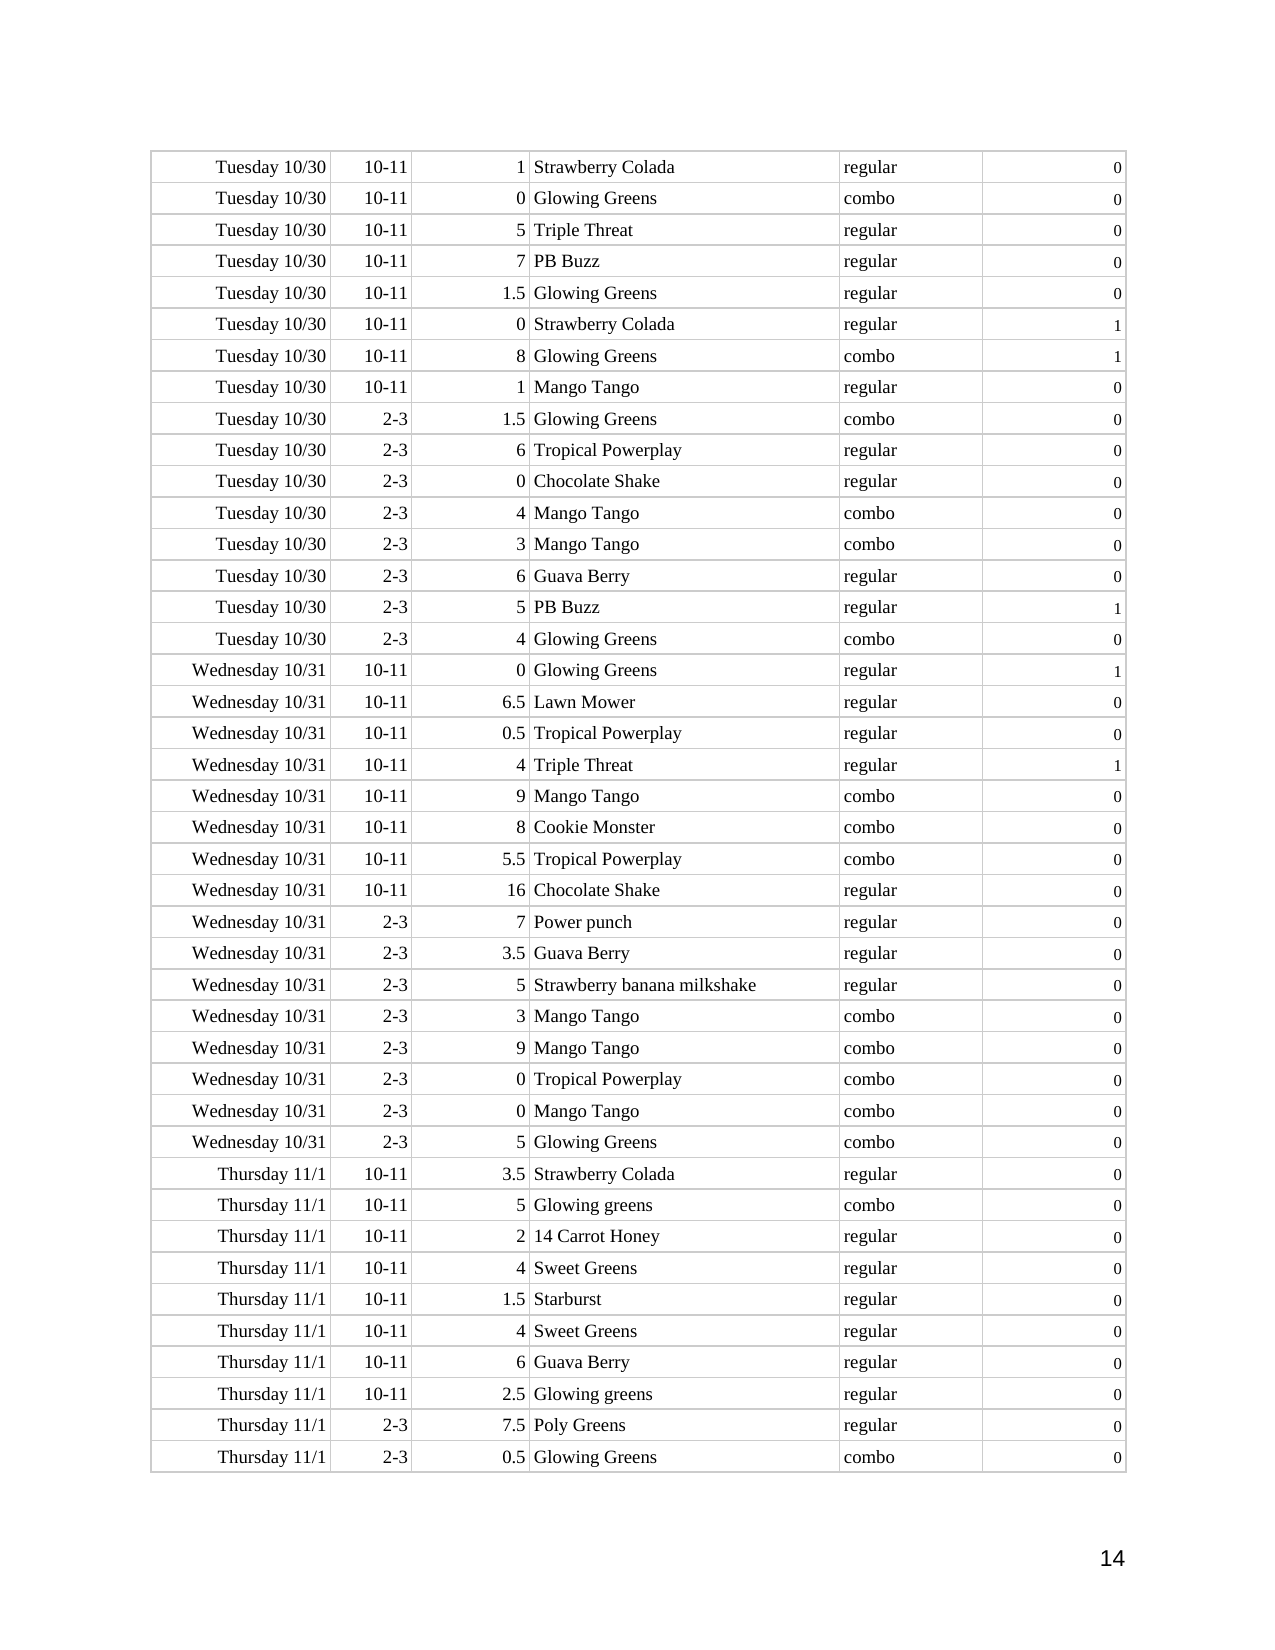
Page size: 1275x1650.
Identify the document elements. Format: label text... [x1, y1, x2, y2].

table_cell combo [840, 781, 982, 811]
table_cell Wednesday 10/31 [152, 907, 330, 936]
table_cell 1 [983, 309, 1125, 339]
table_cell 10-11 [331, 1221, 411, 1251]
table_cell 1.5 [412, 1284, 529, 1314]
table_cell Glowing Greens [530, 623, 839, 653]
table_cell combo [840, 1127, 982, 1157]
table_cell regular [840, 372, 982, 402]
table_cell 2-3 [331, 1127, 411, 1157]
table_cell 3 [412, 529, 529, 559]
table_cell 0 [983, 1221, 1125, 1251]
table_cell Starburst [530, 1284, 839, 1314]
table_cell 0 [983, 435, 1125, 464]
table_cell 2-3 [331, 498, 411, 527]
table_cell 3.5 [412, 938, 529, 968]
table_cell PB Buzz [530, 592, 839, 622]
table_cell 10-11 [331, 718, 411, 748]
table_cell Tuesday 10/30 [152, 340, 330, 370]
table_cell Strawberry Colada [530, 152, 839, 181]
table_cell 2-3 [331, 1095, 411, 1125]
table_cell Triple Threat [530, 215, 839, 244]
table_cell 2 [412, 1221, 529, 1251]
table_cell 0 [983, 1127, 1125, 1157]
table_cell 9 [412, 781, 529, 811]
table_cell Wednesday 10/31 [152, 686, 330, 716]
table_cell 0 [412, 466, 529, 496]
table_cell Thursday 11/1 [152, 1221, 330, 1251]
table_cell 2-3 [331, 1441, 411, 1471]
table_cell Tropical Powerplay [530, 1064, 839, 1094]
table_cell 0 [983, 781, 1125, 811]
table_cell Glowing greens [530, 1378, 839, 1408]
table_cell Wednesday 10/31 [152, 844, 330, 873]
table_cell Chocolate Shake [530, 875, 839, 905]
table_cell 0 [983, 970, 1125, 999]
table_cell 1 [983, 655, 1125, 685]
table_cell 6.5 [412, 686, 529, 716]
table_cell Tuesday 10/30 [152, 372, 330, 402]
table_cell 0 [983, 812, 1125, 842]
table_cell Thursday 11/1 [152, 1378, 330, 1408]
table_cell Sweet Greens [530, 1253, 839, 1282]
table_cell Chocolate Shake [530, 466, 839, 496]
table_cell 1 [412, 152, 529, 181]
table_cell Tuesday 10/30 [152, 623, 330, 653]
table_cell Wednesday 10/31 [152, 655, 330, 685]
table_cell regular [840, 246, 982, 276]
table_cell combo [840, 623, 982, 653]
table_cell Thursday 11/1 [152, 1316, 330, 1345]
table_cell 0 [983, 907, 1125, 936]
table_cell regular [840, 435, 982, 464]
table_cell 0 [983, 1064, 1125, 1094]
table_cell combo [840, 1441, 982, 1471]
table_cell regular [840, 970, 982, 999]
table_cell 14 Carrot Honey [530, 1221, 839, 1251]
table_cell 5 [412, 592, 529, 622]
table_cell Tuesday 10/30 [152, 309, 330, 339]
table_cell regular [840, 592, 982, 622]
table_cell regular [840, 1347, 982, 1377]
table_cell Tropical Powerplay [530, 718, 839, 748]
table_cell 0 [412, 1095, 529, 1125]
table_cell 0 [983, 215, 1125, 244]
table_cell Guava Berry [530, 938, 839, 968]
table_cell 0 [983, 1410, 1125, 1440]
table_cell 0 [983, 1032, 1125, 1062]
table_cell 0 [983, 1378, 1125, 1408]
table_cell 2-3 [331, 970, 411, 999]
table_cell 2-3 [331, 466, 411, 496]
table_cell Guava Berry [530, 1347, 839, 1377]
table_cell 2-3 [331, 592, 411, 622]
table_cell 0 [983, 183, 1125, 213]
table_cell 4 [412, 749, 529, 779]
table_cell Thursday 11/1 [152, 1253, 330, 1282]
table_cell 0 [983, 529, 1125, 559]
table_cell 0 [983, 938, 1125, 968]
table_cell 4 [412, 498, 529, 527]
table_cell Wednesday 10/31 [152, 718, 330, 748]
table_cell regular [840, 938, 982, 968]
table_cell 2-3 [331, 623, 411, 653]
table_cell Tuesday 10/30 [152, 246, 330, 276]
table_cell 0 [983, 875, 1125, 905]
table_cell Glowing greens [530, 1190, 839, 1219]
table_cell 0 [983, 1253, 1125, 1282]
table_cell 5.5 [412, 844, 529, 873]
table_cell 0 [983, 1001, 1125, 1031]
table_cell 0 [983, 1190, 1125, 1219]
table_cell regular [840, 466, 982, 496]
table_cell 0 [412, 1064, 529, 1094]
table_cell 0 [983, 623, 1125, 653]
table_cell combo [840, 1064, 982, 1094]
table_cell regular [840, 749, 982, 779]
table_cell 1 [983, 340, 1125, 370]
table_cell regular [840, 1378, 982, 1408]
table_cell Glowing Greens [530, 1127, 839, 1157]
table_cell 1 [983, 749, 1125, 779]
table_cell combo [840, 1190, 982, 1219]
table_cell Wednesday 10/31 [152, 1095, 330, 1125]
table_cell 0 [983, 1316, 1125, 1345]
table_cell Glowing Greens [530, 1441, 839, 1471]
table_cell regular [840, 561, 982, 590]
table_cell 0 [983, 1284, 1125, 1314]
table_cell PB Buzz [530, 246, 839, 276]
table_cell regular [840, 309, 982, 339]
table_cell regular [840, 277, 982, 307]
table_cell 2.5 [412, 1378, 529, 1408]
table_cell 5 [412, 1127, 529, 1157]
table_cell 3 [412, 1001, 529, 1031]
table_cell Mango Tango [530, 781, 839, 811]
table_cell Glowing Greens [530, 183, 839, 213]
table_cell Guava Berry [530, 561, 839, 590]
table_cell Strawberry banana milkshake [530, 970, 839, 999]
table_cell regular [840, 215, 982, 244]
table_cell 0 [983, 466, 1125, 496]
table_cell 6 [412, 561, 529, 590]
table_cell 10-11 [331, 781, 411, 811]
table_cell Tuesday 10/30 [152, 403, 330, 433]
table_cell Tuesday 10/30 [152, 561, 330, 590]
table_cell Mango Tango [530, 529, 839, 559]
table_cell Mango Tango [530, 1095, 839, 1125]
table_cell regular [840, 1221, 982, 1251]
table_cell Tuesday 10/30 [152, 498, 330, 527]
table_cell Tropical Powerplay [530, 844, 839, 873]
table_cell Tuesday 10/30 [152, 529, 330, 559]
table_cell Thursday 11/1 [152, 1441, 330, 1471]
table_cell 0.5 [412, 718, 529, 748]
table_cell 2-3 [331, 938, 411, 968]
table_cell combo [840, 529, 982, 559]
table_cell 7.5 [412, 1410, 529, 1440]
table_cell 2-3 [331, 1064, 411, 1094]
table_cell Glowing Greens [530, 655, 839, 685]
table_cell 10-11 [331, 749, 411, 779]
table_cell 10-11 [331, 215, 411, 244]
table_cell Tuesday 10/30 [152, 592, 330, 622]
table_cell 0 [983, 1347, 1125, 1377]
table_cell Wednesday 10/31 [152, 812, 330, 842]
table_cell 10-11 [331, 372, 411, 402]
table_cell regular [840, 1316, 982, 1345]
table_cell 3.5 [412, 1158, 529, 1188]
table_cell 4 [412, 623, 529, 653]
table_cell Wednesday 10/31 [152, 938, 330, 968]
table_cell 10-11 [331, 309, 411, 339]
table_cell 0 [412, 309, 529, 339]
table_cell Strawberry Colada [530, 1158, 839, 1188]
table_cell Glowing Greens [530, 403, 839, 433]
table_cell 4 [412, 1253, 529, 1282]
table_cell Tropical Powerplay [530, 435, 839, 464]
table_cell 8 [412, 340, 529, 370]
table_cell 5 [412, 970, 529, 999]
table_cell regular [840, 1158, 982, 1188]
table_cell combo [840, 844, 982, 873]
table_cell 0 [983, 718, 1125, 748]
table_cell 0 [983, 403, 1125, 433]
table_cell 5 [412, 1190, 529, 1219]
table_cell Poly Greens [530, 1410, 839, 1440]
table_cell 0 [983, 277, 1125, 307]
table_cell 10-11 [331, 340, 411, 370]
table_cell 1 [983, 592, 1125, 622]
table_cell 2-3 [331, 1001, 411, 1031]
table_cell combo [840, 498, 982, 527]
table_cell 0 [983, 372, 1125, 402]
table_cell Tuesday 10/30 [152, 183, 330, 213]
table_cell 4 [412, 1316, 529, 1345]
table_cell combo [840, 183, 982, 213]
table_cell 10-11 [331, 152, 411, 181]
table_cell 0 [983, 1158, 1125, 1188]
table_cell 10-11 [331, 183, 411, 213]
table_cell Wednesday 10/31 [152, 1032, 330, 1062]
table_cell 16 [412, 875, 529, 905]
table_cell 8 [412, 812, 529, 842]
table_cell Mango Tango [530, 1001, 839, 1031]
table_cell regular [840, 152, 982, 181]
table_cell Wednesday 10/31 [152, 1127, 330, 1157]
table_cell Thursday 11/1 [152, 1347, 330, 1377]
table_cell 0.5 [412, 1441, 529, 1471]
table_cell Tuesday 10/30 [152, 215, 330, 244]
table_cell 2-3 [331, 435, 411, 464]
table_cell 7 [412, 246, 529, 276]
table_cell 10-11 [331, 686, 411, 716]
table_cell 10-11 [331, 1190, 411, 1219]
table_cell combo [840, 812, 982, 842]
table_cell regular [840, 655, 982, 685]
table_cell combo [840, 1032, 982, 1062]
table_cell 10-11 [331, 1378, 411, 1408]
table_cell Thursday 11/1 [152, 1410, 330, 1440]
table_cell combo [840, 340, 982, 370]
table_cell 6 [412, 435, 529, 464]
table_cell Wednesday 10/31 [152, 1001, 330, 1031]
table_cell 0 [983, 498, 1125, 527]
table_cell Sweet Greens [530, 1316, 839, 1345]
table_cell 10-11 [331, 1253, 411, 1282]
table_cell 2-3 [331, 403, 411, 433]
table_cell regular [840, 907, 982, 936]
table_cell regular [840, 1410, 982, 1440]
table_cell 10-11 [331, 655, 411, 685]
table_cell 0 [983, 561, 1125, 590]
table_cell 10-11 [331, 246, 411, 276]
table_cell 1.5 [412, 403, 529, 433]
table_cell 10-11 [331, 875, 411, 905]
table_cell 9 [412, 1032, 529, 1062]
table_cell 1 [412, 372, 529, 402]
table_cell Wednesday 10/31 [152, 749, 330, 779]
table_cell Thursday 11/1 [152, 1284, 330, 1314]
table_cell 0 [412, 183, 529, 213]
table_cell 10-11 [331, 812, 411, 842]
table_cell 0 [983, 1441, 1125, 1471]
table_cell 6 [412, 1347, 529, 1377]
table_cell Mango Tango [530, 1032, 839, 1062]
table_cell regular [840, 686, 982, 716]
table_cell Tuesday 10/30 [152, 277, 330, 307]
table_cell 10-11 [331, 1347, 411, 1377]
table_cell 0 [983, 152, 1125, 181]
table_cell Thursday 11/1 [152, 1190, 330, 1219]
table_cell combo [840, 1095, 982, 1125]
table_cell Mango Tango [530, 372, 839, 402]
table_cell 2-3 [331, 907, 411, 936]
table_cell Mango Tango [530, 498, 839, 527]
table_cell 0 [983, 844, 1125, 873]
table_cell Tuesday 10/30 [152, 152, 330, 181]
table_cell Glowing Greens [530, 277, 839, 307]
table_cell 10-11 [331, 1158, 411, 1188]
table_cell 10-11 [331, 1316, 411, 1345]
table_cell 5 [412, 215, 529, 244]
table_cell Triple Threat [530, 749, 839, 779]
table_cell 2-3 [331, 529, 411, 559]
table_cell Power punch [530, 907, 839, 936]
table_cell Wednesday 10/31 [152, 781, 330, 811]
table_cell 1.5 [412, 277, 529, 307]
table_cell regular [840, 1284, 982, 1314]
table_cell Glowing Greens [530, 340, 839, 370]
table_cell combo [840, 403, 982, 433]
table_cell Strawberry Colada [530, 309, 839, 339]
table_cell 10-11 [331, 277, 411, 307]
table_cell regular [840, 718, 982, 748]
table_cell 2-3 [331, 1032, 411, 1062]
table_cell 0 [983, 246, 1125, 276]
table_cell Wednesday 10/31 [152, 1064, 330, 1094]
table_cell Wednesday 10/31 [152, 970, 330, 999]
table_cell combo [840, 1001, 982, 1031]
table_cell Thursday 11/1 [152, 1158, 330, 1188]
table_cell 2-3 [331, 1410, 411, 1440]
table_cell Lawn Mower [530, 686, 839, 716]
table_cell 0 [412, 655, 529, 685]
table_cell regular [840, 875, 982, 905]
table_cell 0 [983, 1095, 1125, 1125]
table_cell Tuesday 10/30 [152, 466, 330, 496]
table_cell 7 [412, 907, 529, 936]
table_cell Wednesday 10/31 [152, 875, 330, 905]
table_cell Cookie Monster [530, 812, 839, 842]
table_cell Tuesday 10/30 [152, 435, 330, 464]
table_cell 10-11 [331, 1284, 411, 1314]
table_cell regular [840, 1253, 982, 1282]
table_cell 10-11 [331, 844, 411, 873]
table_cell 0 [983, 686, 1125, 716]
table_cell 2-3 [331, 561, 411, 590]
